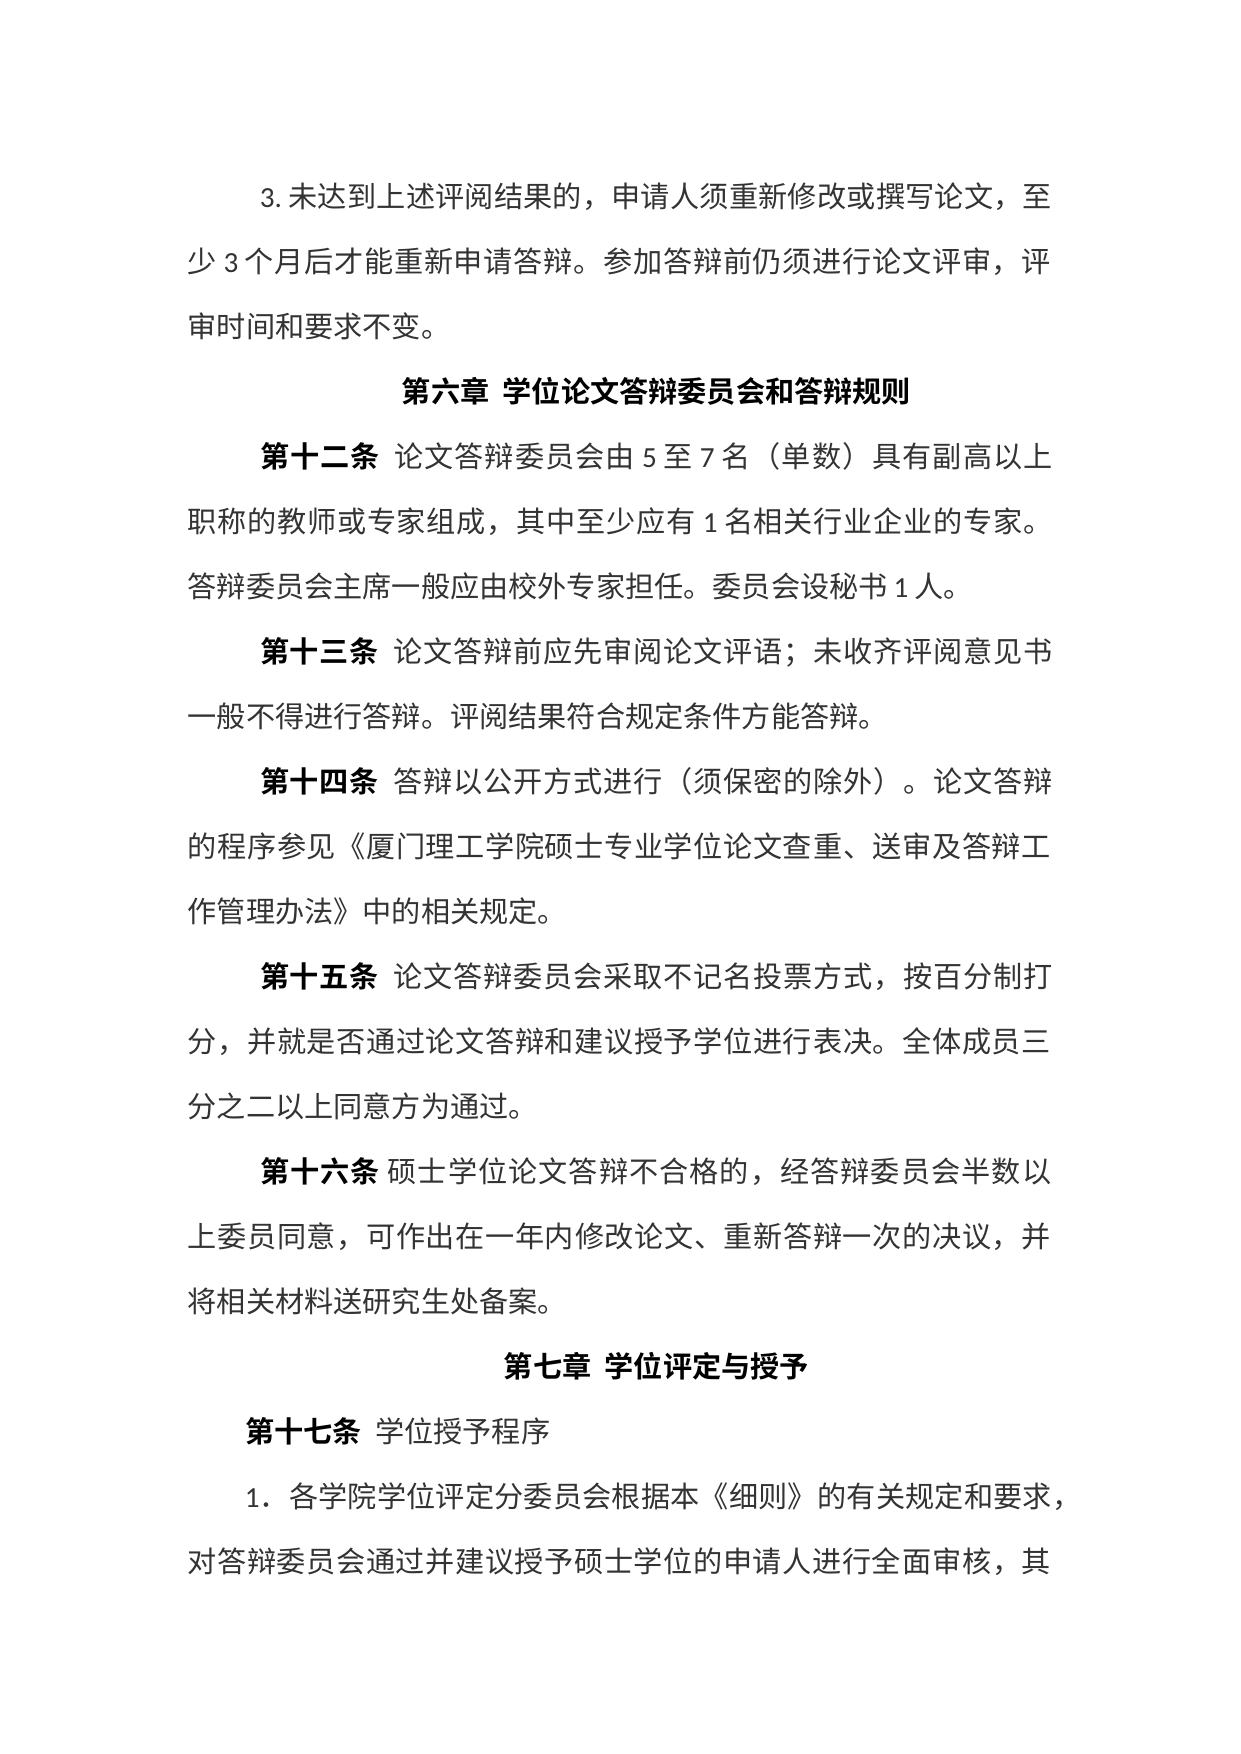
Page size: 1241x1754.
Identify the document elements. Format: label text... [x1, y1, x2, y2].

text 第七章 学位评定与授予 [187, 1332, 1053, 1397]
text 3. 未达到上述评阅结果的，申请人须重新修改或撰写论文，至少3个月后才能重新申请答辩。参加答辩前仍须进行论文评审，评审时间和要求不变。 [187, 162, 1053, 357]
text 第十四条 答辩以公开方式进行（须保密的除外）。论文答辩的程序参见《厦门理工学院硕士专业学位论文查重、送审及答辩工作管理办法》中的相关规定。 [187, 747, 1053, 942]
text 第十五条 论文答辩委员会采取不记名投票方式，按百分制打分，并就是否通过论文答辩和建议授予学位进行表决。全体成员三分之二以上同意方为通过。 [187, 942, 1053, 1137]
text 第十三条 论文答辩前应先审阅论文评语；未收齐评阅意见书一般不得进行答辩。评阅结果符合规定条件方能答辩。 [187, 617, 1053, 747]
text 第十七条 学位授予程序 [187, 1397, 1053, 1462]
text 第十二条 论文答辩委员会由5至7名（单数）具有副高以上职称的教师或专家组成，其中至少应有1名相关行业企业的专家。答辩委员会主席一般应由校外专家担任。委员会设秘书1人。 [187, 422, 1053, 617]
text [187, 1462, 1053, 1592]
text 第十六条 硕士学位论文答辩不合格的，经答辩委员会半数以上委员同意，可作出在一年内修改论文、重新答辩一次的决议，并将相关材料送研究生处备案。 [187, 1137, 1053, 1332]
text 第六章 学位论文答辩委员会和答辩规则 [187, 357, 1053, 422]
